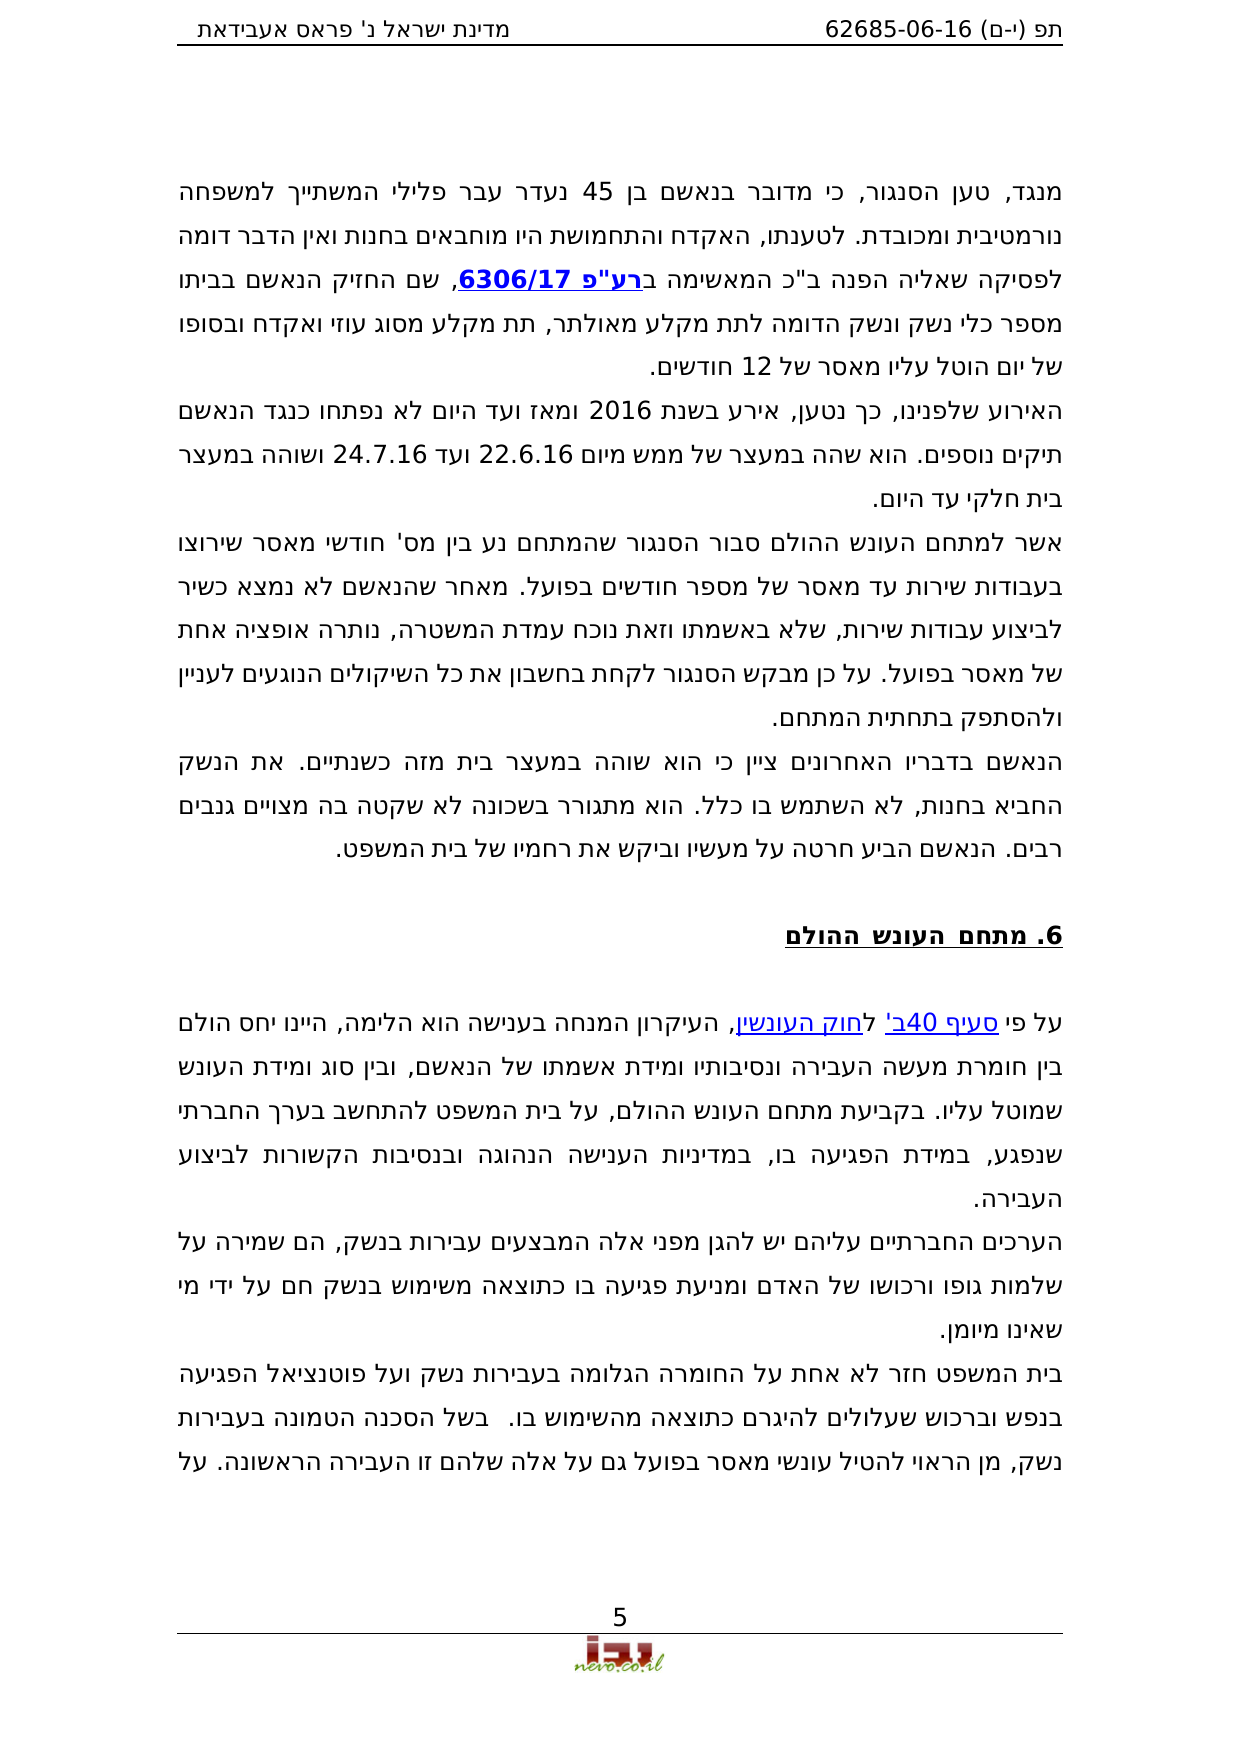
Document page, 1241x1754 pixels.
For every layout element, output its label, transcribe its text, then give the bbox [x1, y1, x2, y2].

text הנאשם בדבריו האחרונים ציין כי הוא שוהה במעצר בית מזה כשנתיים. את הנשק החביא בחנות, לא השתמש בו כלל. הוא מתגורר בשכונה לא שקטה בה מצויים גנבים רבים. הנאשם הביע חרטה על מעשיו וביקש את רחמיו של בית המשפט. [177, 747, 1063, 864]
picture [574, 1635, 666, 1673]
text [177, 1359, 1063, 1476]
text מנגד, טען הסנגור, כי מדובר בנאשם בן 45 נעדר עבר פלילי המשתייך למשפחה נורמטיבית ומכובדת. לטענתו, האקדח והתחמושת היו מוחבאים בחנות ואין הדבר דומה לפסיקה שאליה הפנה ב"כ המאשימה ברע"פ 6306/17, שם החזיק הנאשם בביתו מספר כלי נשק ונשק הדומה לתת מקלע מאולתר, תת מקלע מסוג עוזי ואקדח ובסופו של יום הוטל עליו מאסר של 12 חודשים. [177, 177, 1063, 382]
text על פי סעיף 40ב' לחוק העונשין, העיקרון המנחה בענישה הוא הלימה, היינו יחס הולם בין חומרת מעשה העבירה ונסיבותיו ומידת אשמתו של הנאשם, ובין סוג ומידת העונש שמוטל עליו. בקביעת מתחם העונש ההולם, על בית המשפט להתחשב בערך החברתי שנפגע, במידת הפגיעה בו, במדיניות הענישה הנהוגה ובנסיבות הקשורות לביצוע העבירה. [177, 1008, 1063, 1213]
text האירוע שלפנינו, כך נטען, אירע בשנת 2016 ומאז ועד היום לא נפתחו כנגד הנאשם תיקים נוספים. הוא שהה במעצר של ממש מיום 22.6.16 ועד 24.7.16 ושוהה במעצר בית חלקי עד היום. [177, 396, 1063, 513]
text 6. מתחם העונש ההולם [177, 922, 1063, 951]
text אשר למתחם העונש ההולם סבור הסנגור שהמתחם נע בין מס' חודשי מאסר שירוצו בעבודות שירות עד מאסר של מספר חודשים בפועל. מאחר שהנאשם לא נמצא כשיר לביצוע עבודות שירות, שלא באשמתו וזאת נוכח עמדת המשטרה, נותרה אופציה אחת של מאסר בפועל. על כן מבקש הסנגור לקחת בחשבון את כל השיקולים הנוגעים לעניין ולהסתפק בתחתית המתחם. [177, 528, 1063, 732]
text הערכים החברתיים עליהם יש להגן מפני אלה המבצעים עבירות בנשק, הם שמירה על שלמות גופו ורכושו של האדם ומניעת פגיעה בו כתוצאה משימוש בנשק חם על ידי מי שאינו מיומן. [177, 1227, 1063, 1344]
